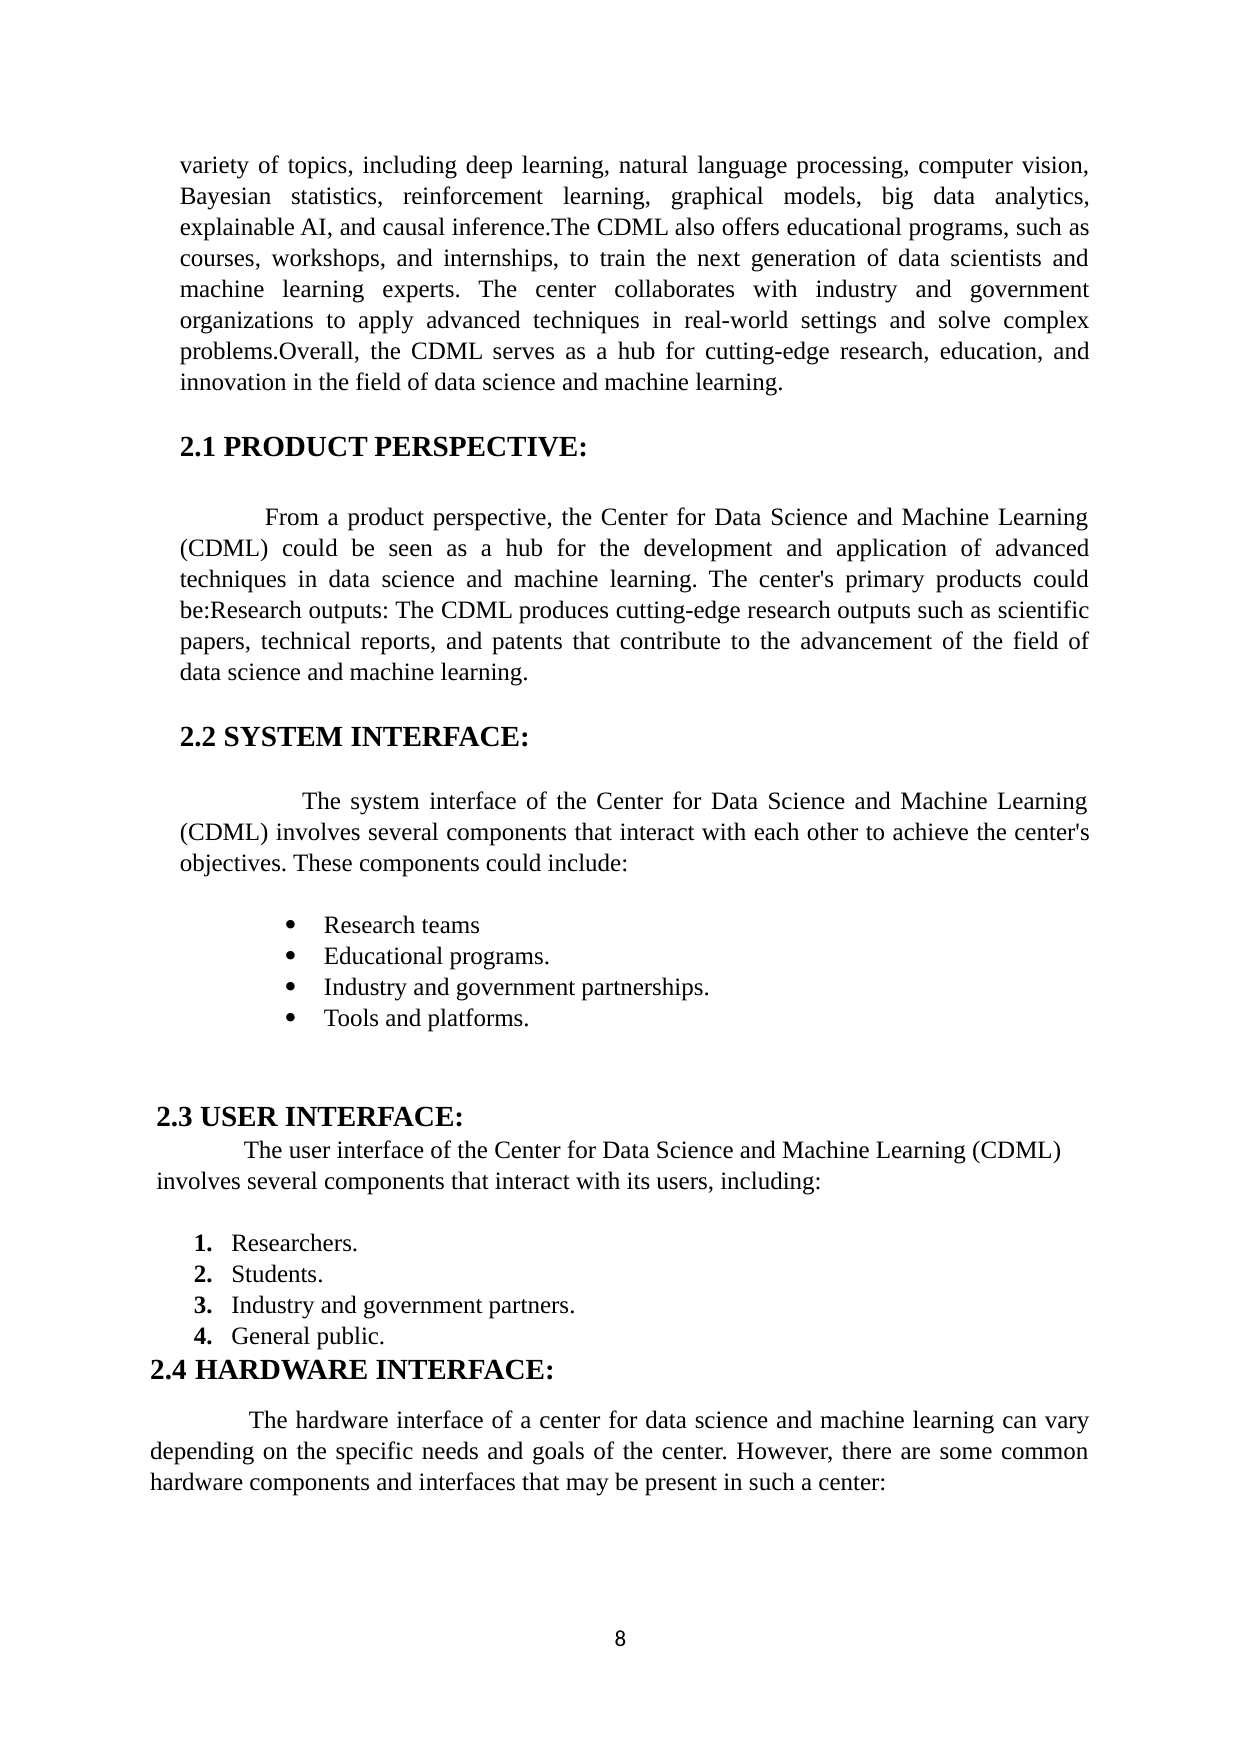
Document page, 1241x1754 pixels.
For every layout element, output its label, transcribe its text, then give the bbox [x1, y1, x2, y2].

list 2.3 USER INTERFACE: [156, 1099, 1090, 1132]
list Industry and government partnerships. [286, 972, 1090, 1001]
list Students. [193, 1259, 1090, 1288]
list 2.1 PRODUCT PERSPECTIVE: [179, 429, 1090, 463]
list From a product perspective, the Center for Data Science and Machine Learning (CDML) could be seen as a hub for the development and application of advanced techniques in data science and machine learning. The center's primary products could be:Research outputs: The CDML produces cutting-edge research outputs such as scientific papers, technical reports, and patents that contribute to the advancement of the field of data science and machine learning. [179, 502, 1090, 686]
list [179, 150, 1090, 396]
list The user interface of the Center for Data Science and Machine Learning (CDML) involves several components that interact with its users, including: [156, 1135, 1090, 1195]
list HARDWARE INTERFACE: [150, 1352, 1090, 1386]
list 2.2 SYSTEM INTERFACE: [179, 719, 1090, 752]
list Industry and government partners. [193, 1290, 1090, 1319]
list Tools and platforms. [286, 1003, 1090, 1032]
list Researchers. [193, 1228, 1090, 1257]
list Research teams [286, 910, 1090, 939]
text The hardware interface of a center for data science and machine learning can vary depending on the specific needs and goals of the center. However, there are some common hardware components and interfaces that may be present in such a center: [150, 1405, 1090, 1496]
list The system interface of the Center for Data Science and Machine Learning (CDML) involves several components that interact with each other to achieve the center's objectives. These components could include: [179, 786, 1090, 877]
list Educational programs. [286, 941, 1090, 970]
list General public. [193, 1321, 1090, 1350]
